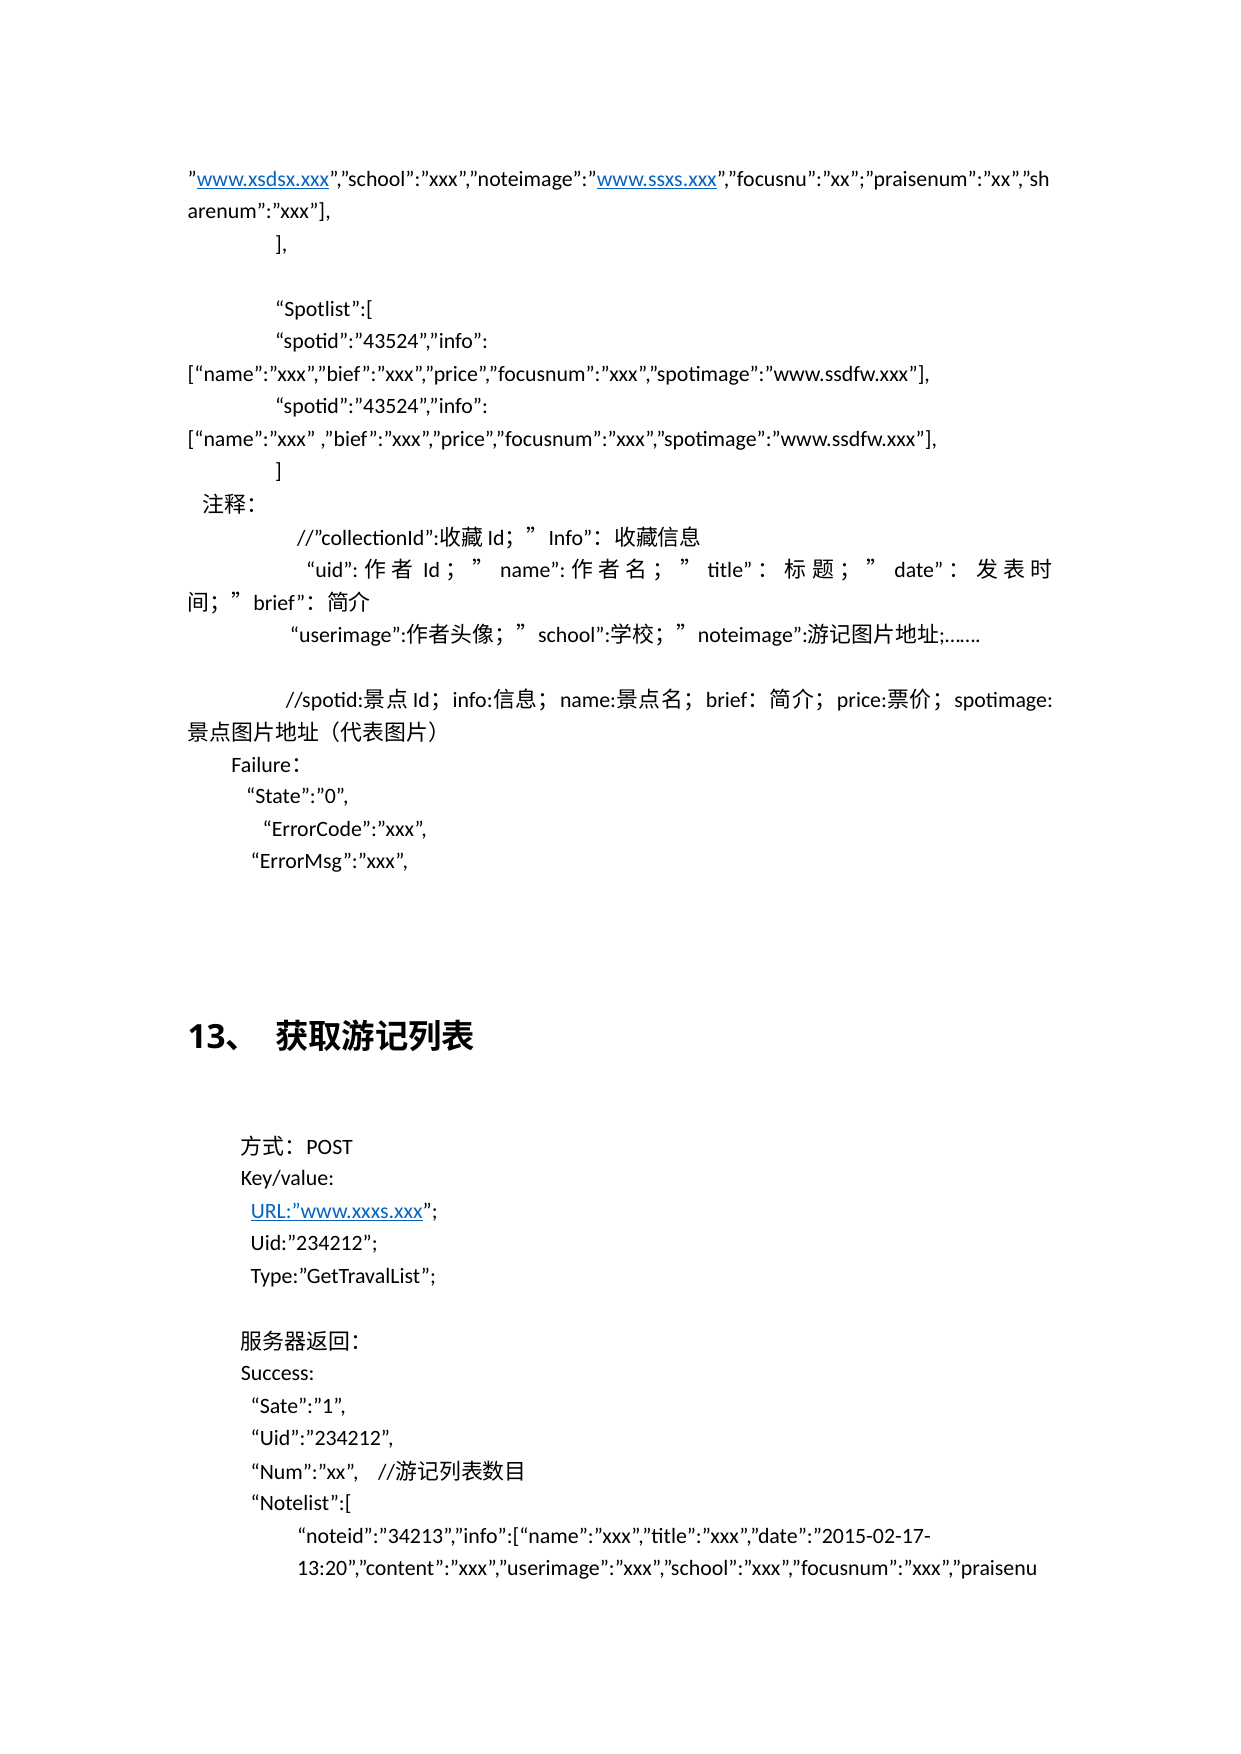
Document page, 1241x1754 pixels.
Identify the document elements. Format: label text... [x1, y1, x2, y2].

list Uid:”234212”; [241, 1226, 1053, 1259]
list Success: [241, 1356, 1053, 1389]
list “Sate”:”1”, [241, 1389, 1053, 1421]
list “ErrorCode”:”xxx”, [241, 812, 1053, 844]
text //spotid:景点Id；info:信息；name:景点名；brief：简介；price:票价；spotimage:景点图片地址（代表图片） [187, 682, 1053, 747]
text “userimage”:作者头像；”school”:学校；”noteimage”:游记图片地址;……. [187, 617, 1053, 649]
text ], [187, 227, 1053, 259]
text “State”:”0”, [187, 779, 1053, 812]
text “spotid”:”43524”,”info”:[“name”:”xxx”,”bief”:”xxx”,”price”,”focusnum”:”xxx”,”spotimage”:”www.ssdfw.xxx”], [187, 324, 1053, 389]
text ] [187, 454, 1053, 487]
subtitle 获取游记列表 [187, 1002, 1053, 1067]
list “Notelist”:[ [241, 1486, 1053, 1519]
list “ErrorMsg”:”xxx”, [241, 844, 1053, 877]
text “uid”:作者Id；”name”:作者名；”title”：标题；”date”：发表时间；”brief”：简介 [187, 552, 1053, 617]
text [297, 1519, 1053, 1584]
list URL:”www.xxxs.xxx”; [241, 1194, 1053, 1226]
list Type:”GetTravalList”; [241, 1259, 1053, 1291]
list “Uid”:”234212”, [241, 1421, 1053, 1454]
text 注释： [187, 487, 1053, 519]
list 服务器返回： [241, 1324, 1053, 1356]
text Failure： [187, 747, 1053, 779]
text “spotid”:”43524”,”info”:[“name”:”xxx” ,”bief”:”xxx”,”price”,”focusnum”:”xxx”,”spotimage”:”www.ssdfw.xxx”], [187, 389, 1053, 454]
text “Spotlist”:[ [187, 292, 1053, 324]
list “Num”:”xx”, //游记列表数目 [241, 1454, 1053, 1486]
text //”collectionId”:收藏Id；”Info”：收藏信息 [187, 519, 1053, 552]
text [187, 162, 1053, 227]
list 方式：POST [241, 1129, 1053, 1161]
list Key/value: [241, 1161, 1053, 1194]
